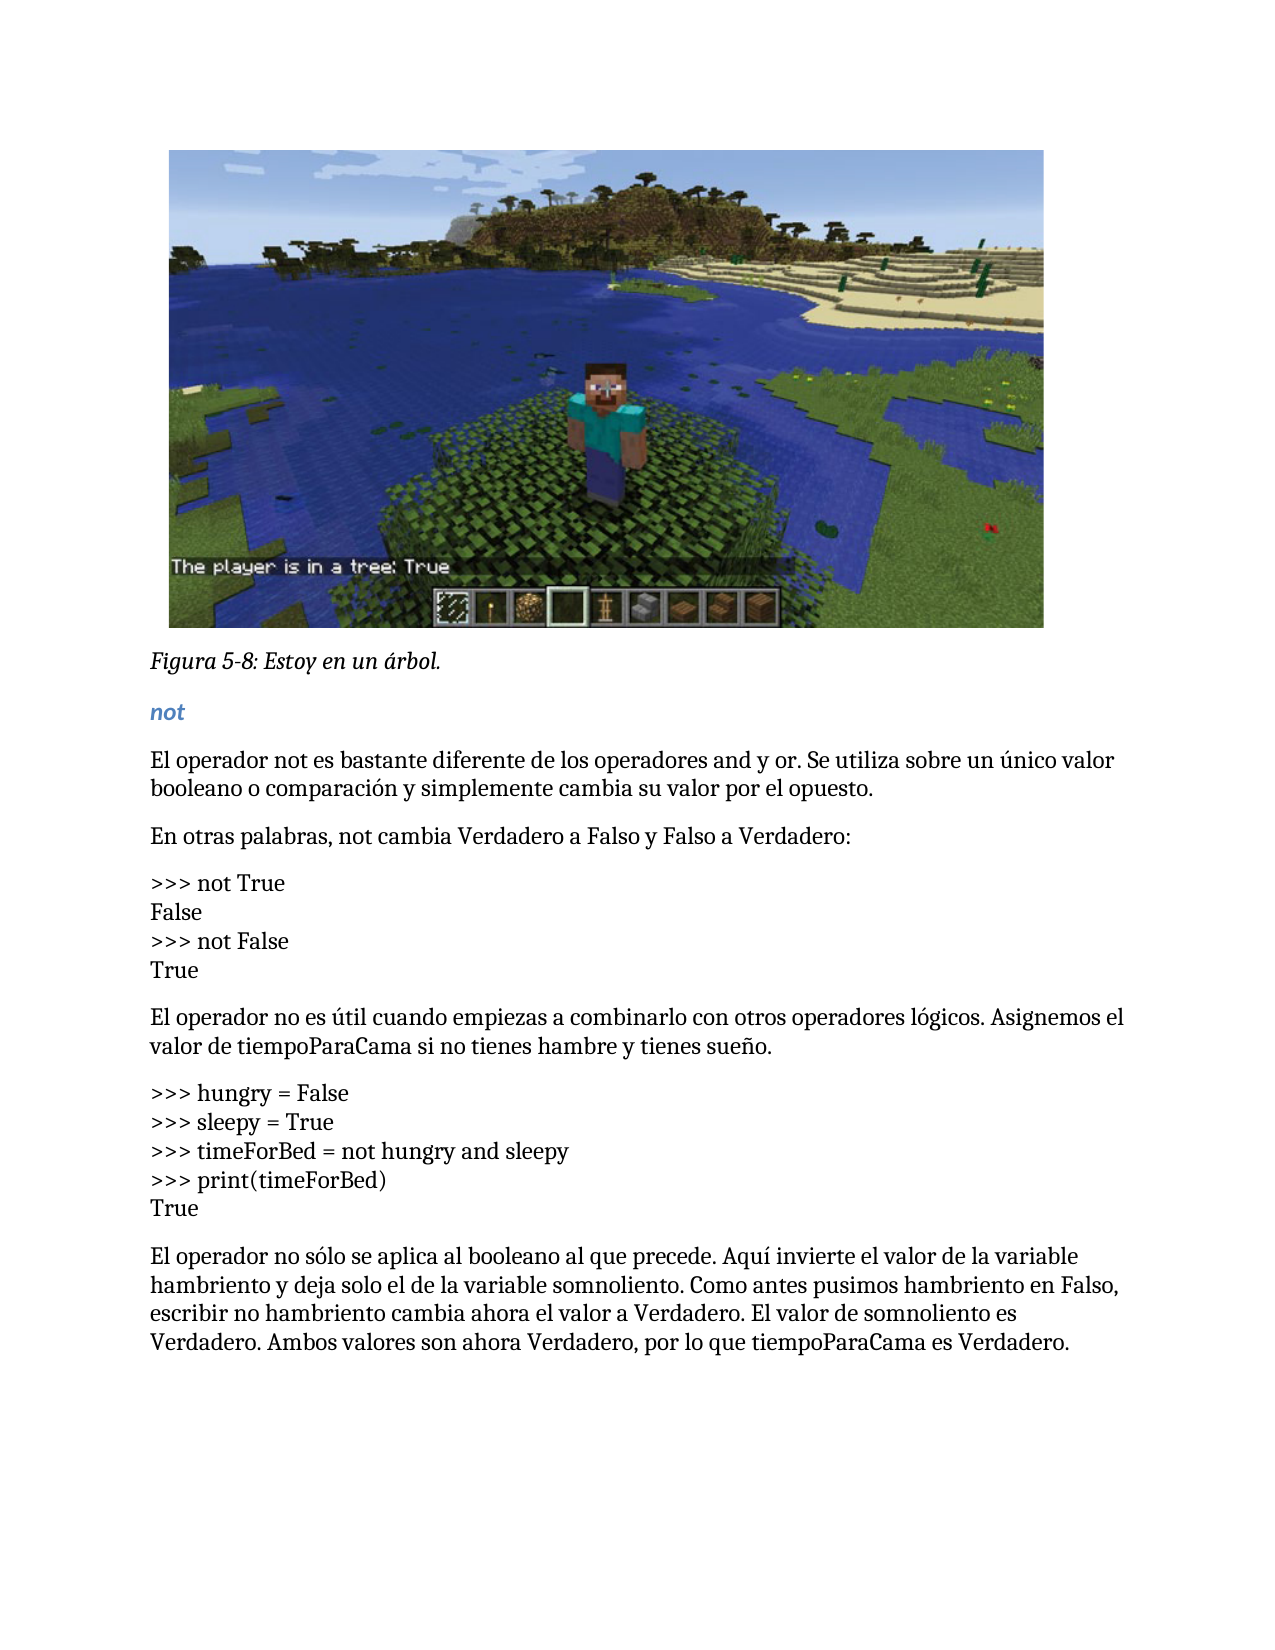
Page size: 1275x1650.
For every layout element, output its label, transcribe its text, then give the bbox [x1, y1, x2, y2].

text >>> not True False >>> not False True [150, 869, 1125, 984]
text >>> hungry = False >>> sleepy = True >>> timeForBed = not hungry and sleepy >>> print(timeForBed) True [150, 1079, 1125, 1223]
picture [168, 150, 1044, 628]
text El operador not es bastante diferente de los operadores and y or. Se utiliza sobre un único valor booleano o comparación y simplemente cambia su valor por el opuesto. [150, 746, 1125, 803]
text Figura 5-8: Estoy en un árbol. [150, 647, 1125, 675]
text En otras palabras, not cambia Verdadero a Falso y Falso a Verdadero: [150, 822, 1125, 851]
text El operador no sólo se aplica al booleano al que precede. Aquí invierte el valor de la variable hambriento y deja solo el de la variable somnoliento. Como antes pusimos hambriento en Falso, escribir no hambriento cambia ahora el valor a Verdadero. El valor de somnoliento es Verdadero. Ambos valores son ahora Verdadero, por lo que tiempoParaCama es Verdadero. [150, 1242, 1125, 1357]
subtitle not [150, 696, 1125, 727]
text El operador no es útil cuando empiezas a combinarlo con otros operadores lógicos. Asignemos el valor de tiempoParaCama si no tienes hambre y tienes sueño. [150, 1003, 1125, 1061]
